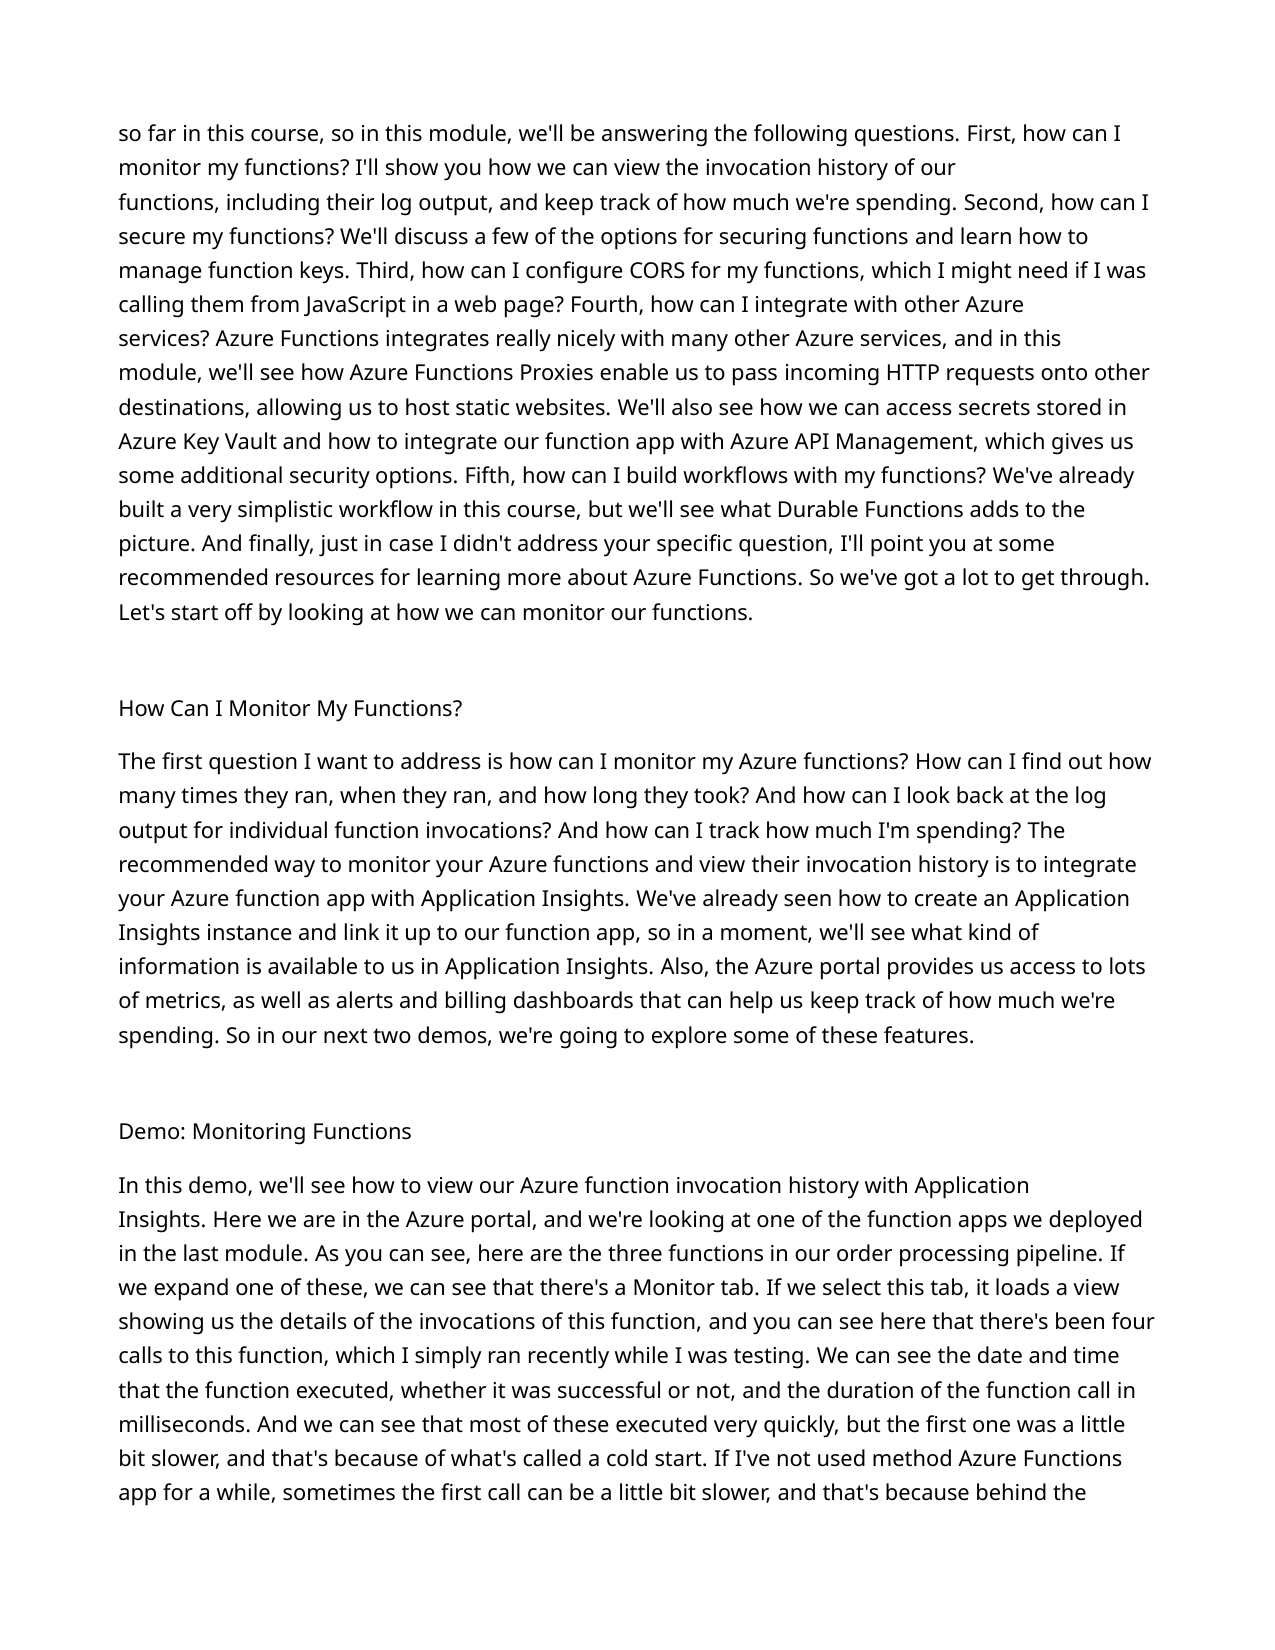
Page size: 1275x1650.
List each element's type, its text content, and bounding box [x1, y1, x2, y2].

text The first question I want to address is how can I monitor my Azure functions? How can I find out how many times they ran, when they ran, and how long they took? And how can I look back at the log output for individual function invocations? And how can I track how much I'm spending? The recommended way to monitor your Azure functions and view their invocation history is to integrate your Azure function app with Application Insights. We've already seen how to create an Application Insights instance and link it up to our function app, so in a moment, we'll see what kind of information is available to us in Application Insights. Also, the Azure portal provides us access to lots of metrics, as well as alerts and billing dashboards that can help us keep track of how much we're spending. So in our next two demos, we're going to explore some of these features. [118, 746, 1157, 1049]
subtitle Demo: Monitoring Functions [118, 1116, 1157, 1146]
subtitle How Can I Monitor My Functions? [118, 693, 1157, 723]
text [118, 118, 1157, 626]
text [118, 1169, 1157, 1507]
